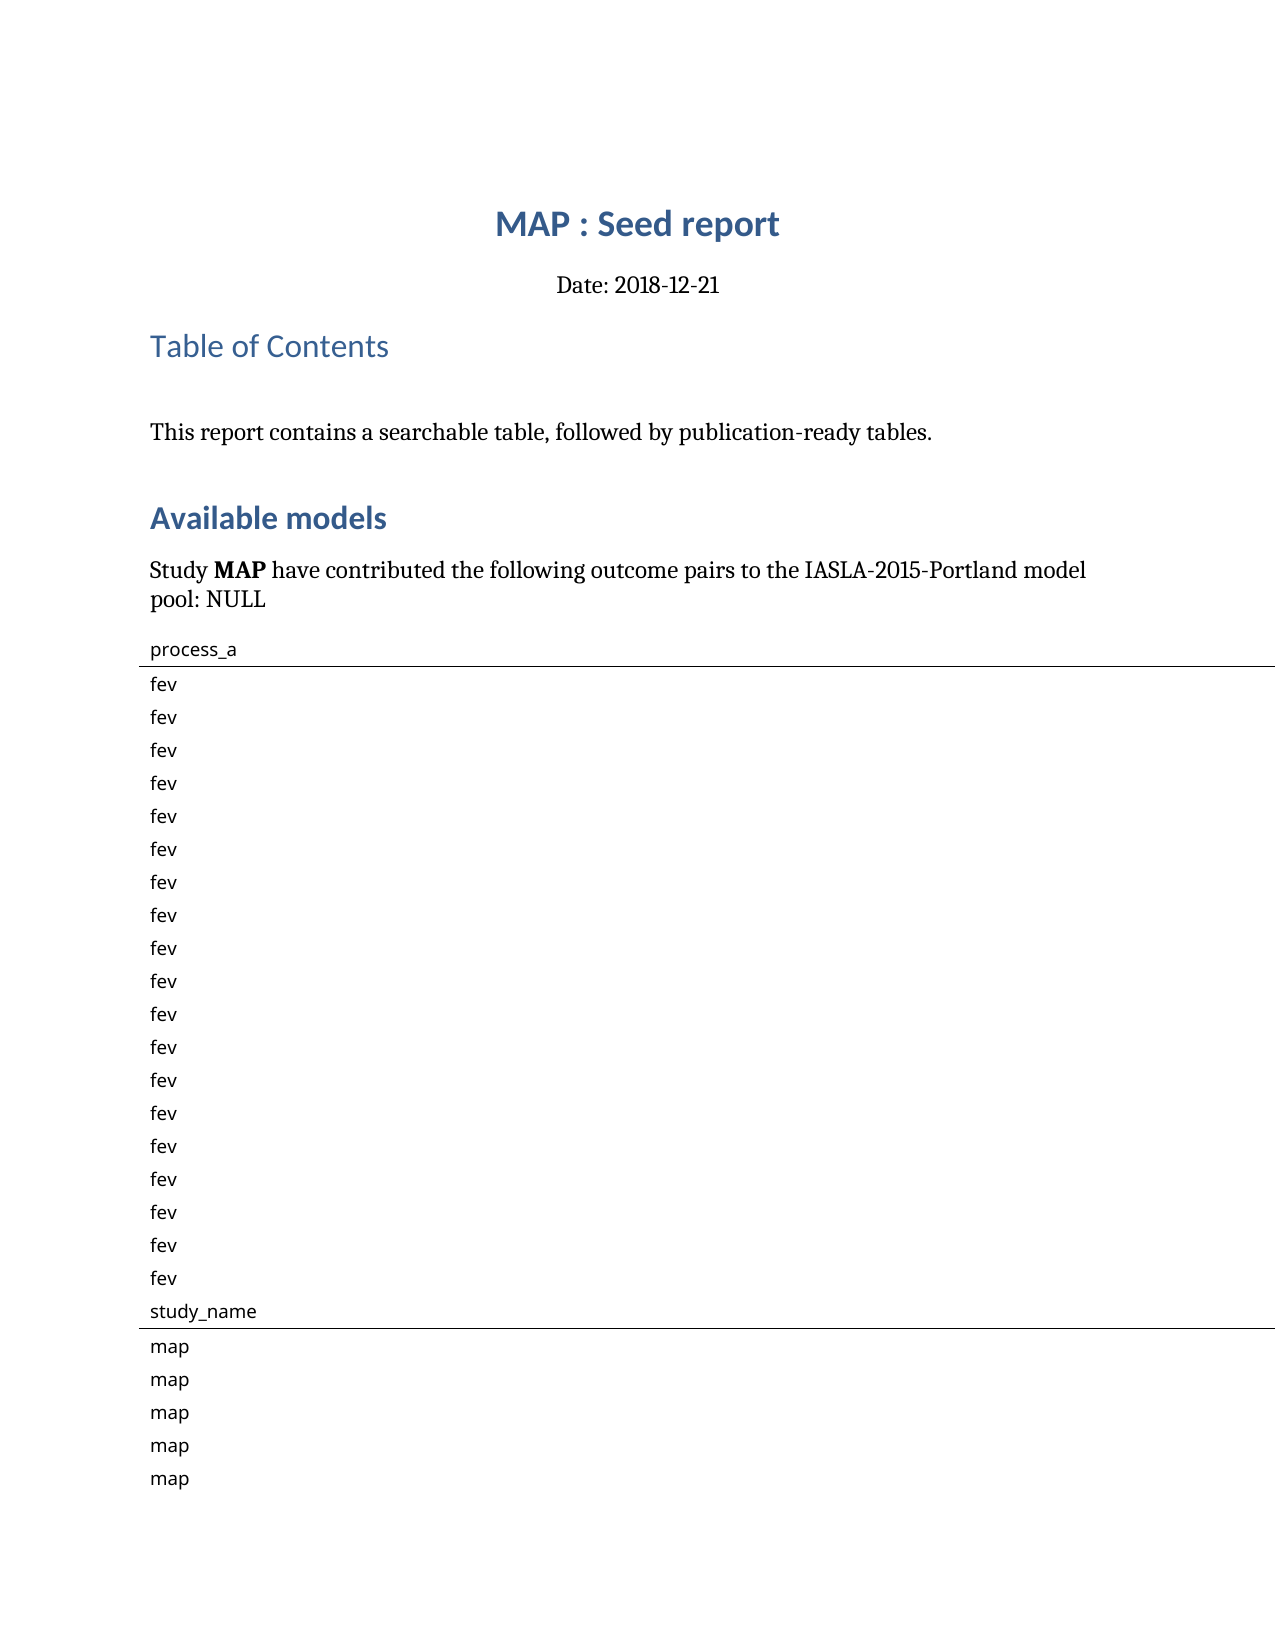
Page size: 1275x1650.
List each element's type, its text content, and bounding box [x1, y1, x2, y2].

text This report contains a searchable table, followed by publication-ready tables. [150, 418, 1125, 447]
table_cell fev [139, 667, 1275, 700]
table_cell fev [139, 1096, 1275, 1129]
table_cell fev [139, 1064, 1275, 1096]
table_cell fev [139, 799, 1275, 832]
table_cell fev [139, 832, 1275, 865]
table_cell fev [139, 1130, 1275, 1162]
table_cell fev [139, 931, 1275, 964]
table_cell map [139, 1461, 1275, 1494]
table_cell map [139, 1362, 1275, 1395]
table_cell map [139, 1428, 1275, 1461]
table_header study_name [139, 1295, 1275, 1328]
title MAP : Seed report [150, 200, 1125, 246]
table_cell fev [139, 1030, 1275, 1063]
table_cell fev [139, 964, 1275, 997]
table_cell map [139, 1395, 1275, 1428]
text Study MAP have contributed the following outcome pairs to the IASLA-2015-Portland model pool: NULL [150, 556, 1125, 614]
table_cell fev [139, 1229, 1275, 1262]
table_cell fev [139, 700, 1275, 733]
table_cell fev [139, 733, 1275, 766]
table_cell fev [139, 1196, 1275, 1228]
table_cell fev [139, 1262, 1275, 1294]
subtitle Available models [150, 497, 1125, 538]
table_header process_a [139, 633, 1275, 666]
table_cell fev [139, 898, 1275, 931]
text Date: 2018-12-21 [150, 271, 1125, 299]
table_cell map [139, 1329, 1275, 1362]
table_cell fev [139, 998, 1275, 1030]
table_cell fev [139, 766, 1275, 799]
table_cell fev [139, 1163, 1275, 1196]
table_cell fev [139, 865, 1275, 898]
